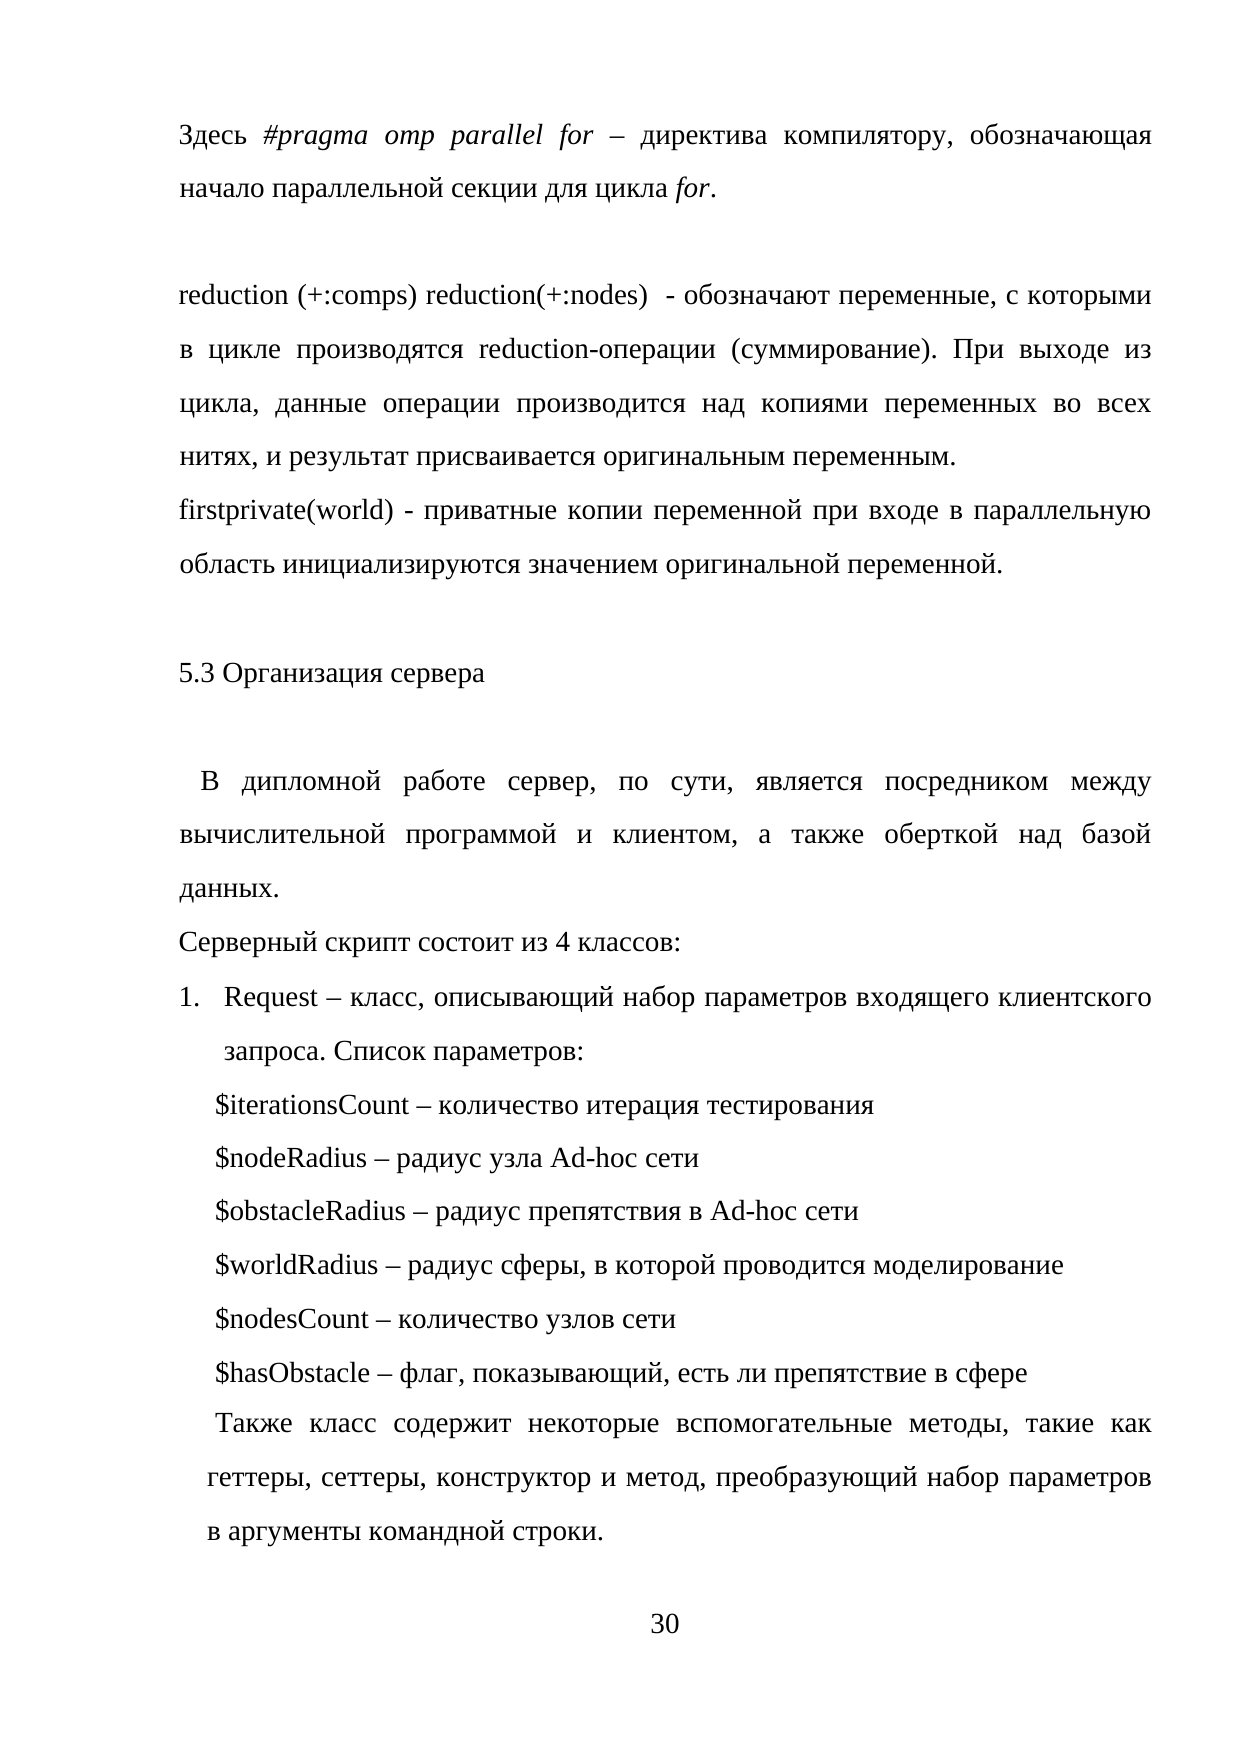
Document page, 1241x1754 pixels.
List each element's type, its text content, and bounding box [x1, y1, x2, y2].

text firstprivate(world) - приватные копии переменной при входе в параллельную область инициализируются значением оригинальной переменной. [178, 492, 1153, 580]
text Также класс содержит некоторые вспомогательные методы, такие как геттеры, сеттеры, конструктор и метод, преобразующий набор параметров в аргументы командной строки. [207, 1405, 1153, 1546]
text $nodeRadius – радиус узла Ad-hoc сети [215, 1140, 1153, 1173]
text $iterationsCount – количество итерация тестирования [215, 1087, 1153, 1121]
text Серверный скрипт состоит из 4 классов: [178, 924, 1153, 958]
text $worldRadius – радиус сферы, в которой проводится моделирование [215, 1247, 1153, 1281]
text reduction (+:comps) reduction(+:nodes) - обозначают переменные, с которыми в цикле производятся reduction-операции (суммирование). При выходе из цикла, данные операции производится над копиями переменных во всех нитях, и результат присваивается оригинальным переменным. [178, 277, 1153, 472]
text 5.3 Организация сервера [178, 655, 1153, 688]
text В дипломной работе сервер, по сути, является посредником между вычислительной программой и клиентом, а также оберткой над базой данных. [178, 763, 1153, 904]
text $hasObstacle – флаг, показывающий, есть ли препятствие в сфере [215, 1356, 1153, 1389]
text Здесь #pragma omp parallel for – директива компилятору, обозначающая начало параллельной секции для цикла for. [178, 117, 1153, 204]
text $obstacleRadius – радиус препятствия в Ad-hoc сети [215, 1193, 1153, 1227]
text $nodesCount – количество узлов сети [215, 1301, 1153, 1335]
list Request – класс, описывающий набор параметров входящего клиентского запроса. Список параметров: [178, 979, 1153, 1067]
